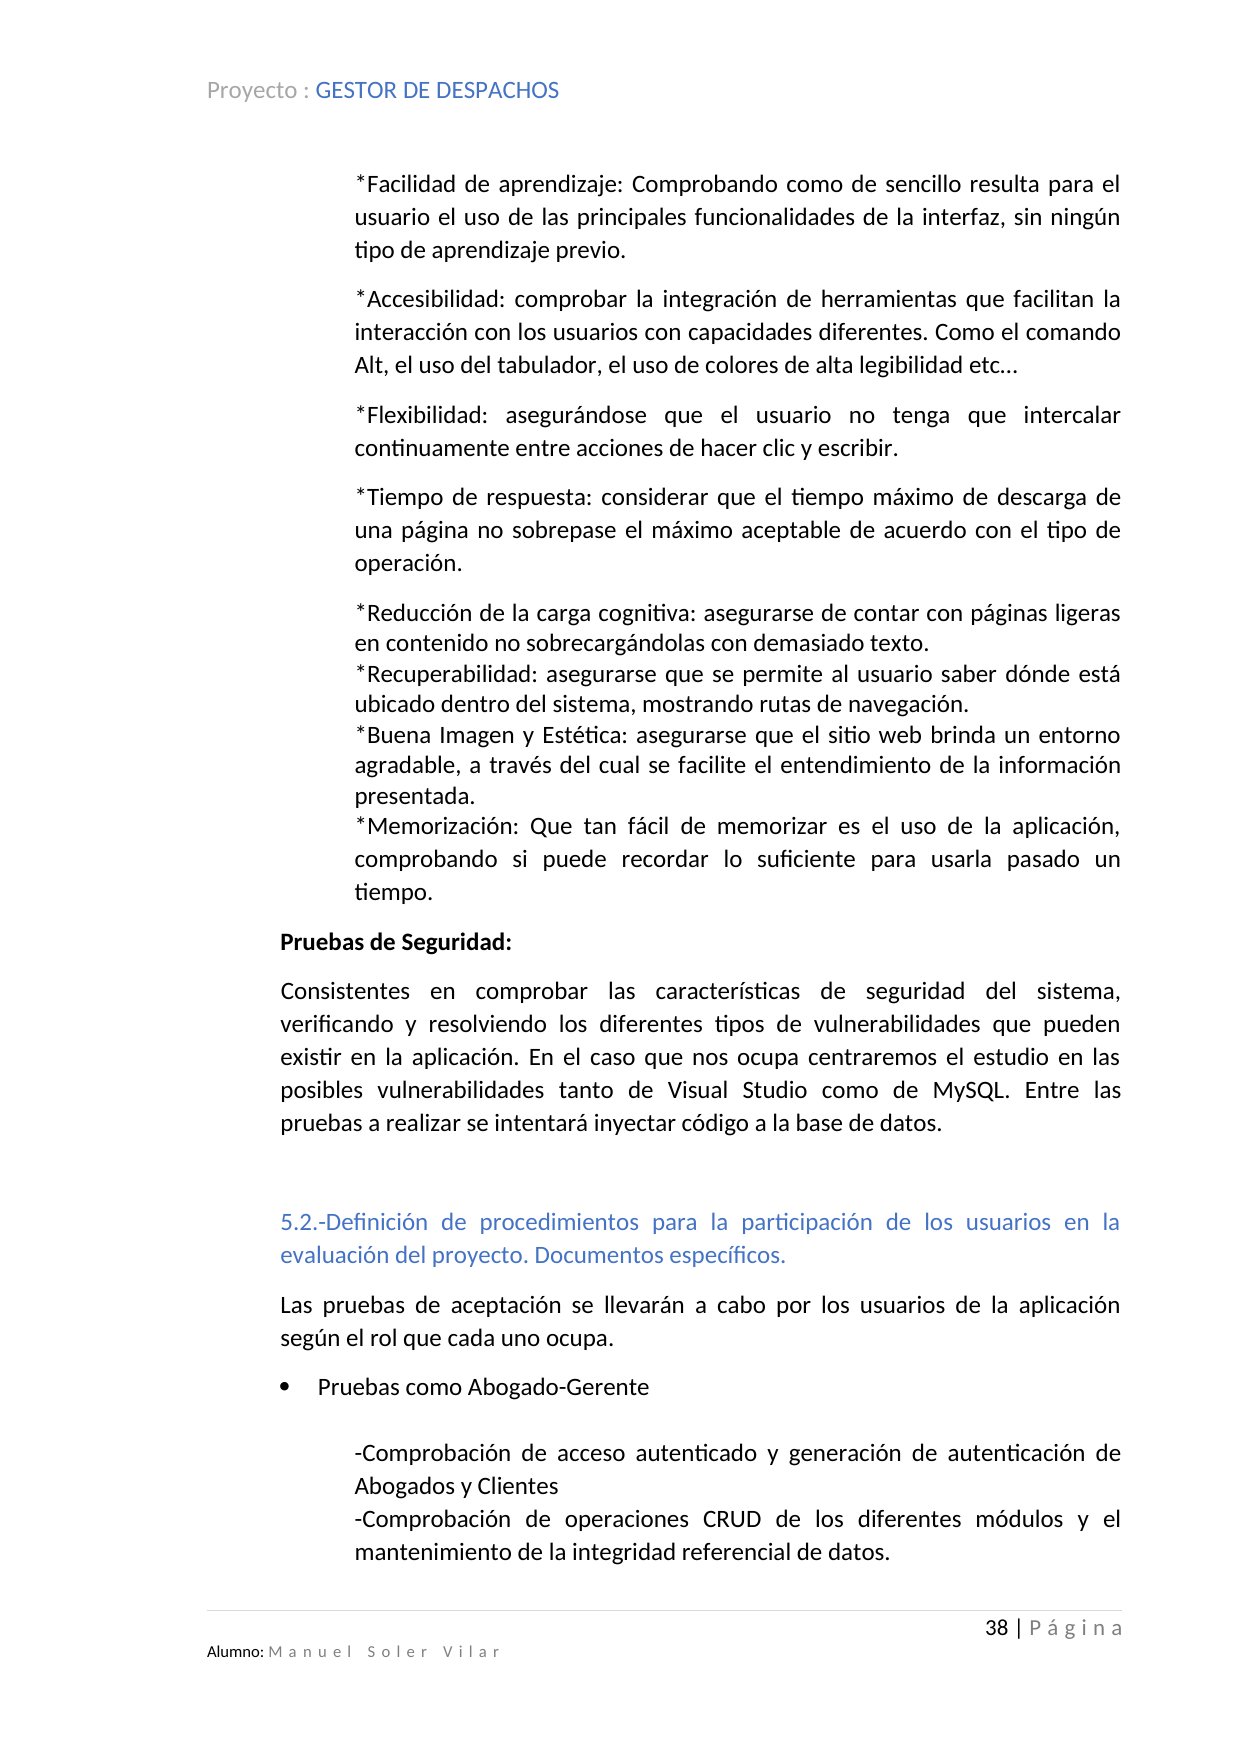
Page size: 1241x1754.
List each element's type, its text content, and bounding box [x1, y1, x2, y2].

text *Flexibilidad: asegurándose que el usuario no tenga que intercalar continuamente entre acciones de hacer clic y escribir. [354, 399, 1122, 462]
list -Comprobación de acceso autenticado y generación de autenticación de Abogados y Clientes [354, 1437, 1122, 1501]
text *Buena Imagen y Estética: asegurarse que el sitio web brinda un entorno agradable, a través del cual se facilite el entendimiento de la información presentada. [354, 719, 1122, 810]
text *Accesibilidad: comprobar la integración de herramientas que facilitan la interacción con los usuarios con capacidades diferentes. Como el comando Alt, el uso del tabulador, el uso de colores de alta legibilidad etc… [354, 283, 1122, 380]
text *Recuperabilidad: asegurarse que se permite al usuario saber dónde está ubicado dentro del sistema, mostrando rutas de navegación. [354, 658, 1122, 719]
text *Facilidad de aprendizaje: Comprobando como de sencillo resulta para el usuario el uso de las principales funcionalidades de la interfaz, sin ningún tipo de aprendizaje previo. [354, 168, 1122, 264]
list Pruebas como Abogado-Gerente [280, 1371, 1122, 1402]
text *Memorización: Que tan fácil de memorizar es el uso de la aplicación, comprobando si puede recordar lo suficiente para usarla pasado un tiempo. [354, 810, 1122, 907]
text Consistentes en comprobar las características de seguridad del sistema, verificando y resolviendo los diferentes tipos de vulnerabilidades que pueden existir en la aplicación. En el caso que nos ocupa centraremos el estudio en las posibles vulnerabilidades tanto de Visual Studio como de MySQL. Entre las pruebas a realizar se intentará inyectar código a la base de datos. [280, 975, 1122, 1138]
text 5.2.-Definición de procedimientos para la participación de los usuarios en la evaluación del proyecto. Documentos específicos. [280, 1206, 1122, 1270]
text Las pruebas de aceptación se llevarán a cabo por los usuarios de la aplicación según el rol que cada uno ocupa. [280, 1289, 1122, 1352]
text *Reducción de la carga cognitiva: asegurarse de contar con páginas ligeras en contenido no sobrecargándolas con demasiado texto. [354, 597, 1122, 658]
list -Comprobación de operaciones CRUD de los diferentes módulos y el mantenimiento de la integridad referencial de datos. [354, 1503, 1122, 1566]
text *Tiempo de respuesta: considerar que el tiempo máximo de descarga de una página no sobrepase el máximo aceptable de acuerdo con el tipo de operación. [354, 481, 1122, 578]
text Pruebas de Seguridad: [280, 926, 1122, 956]
